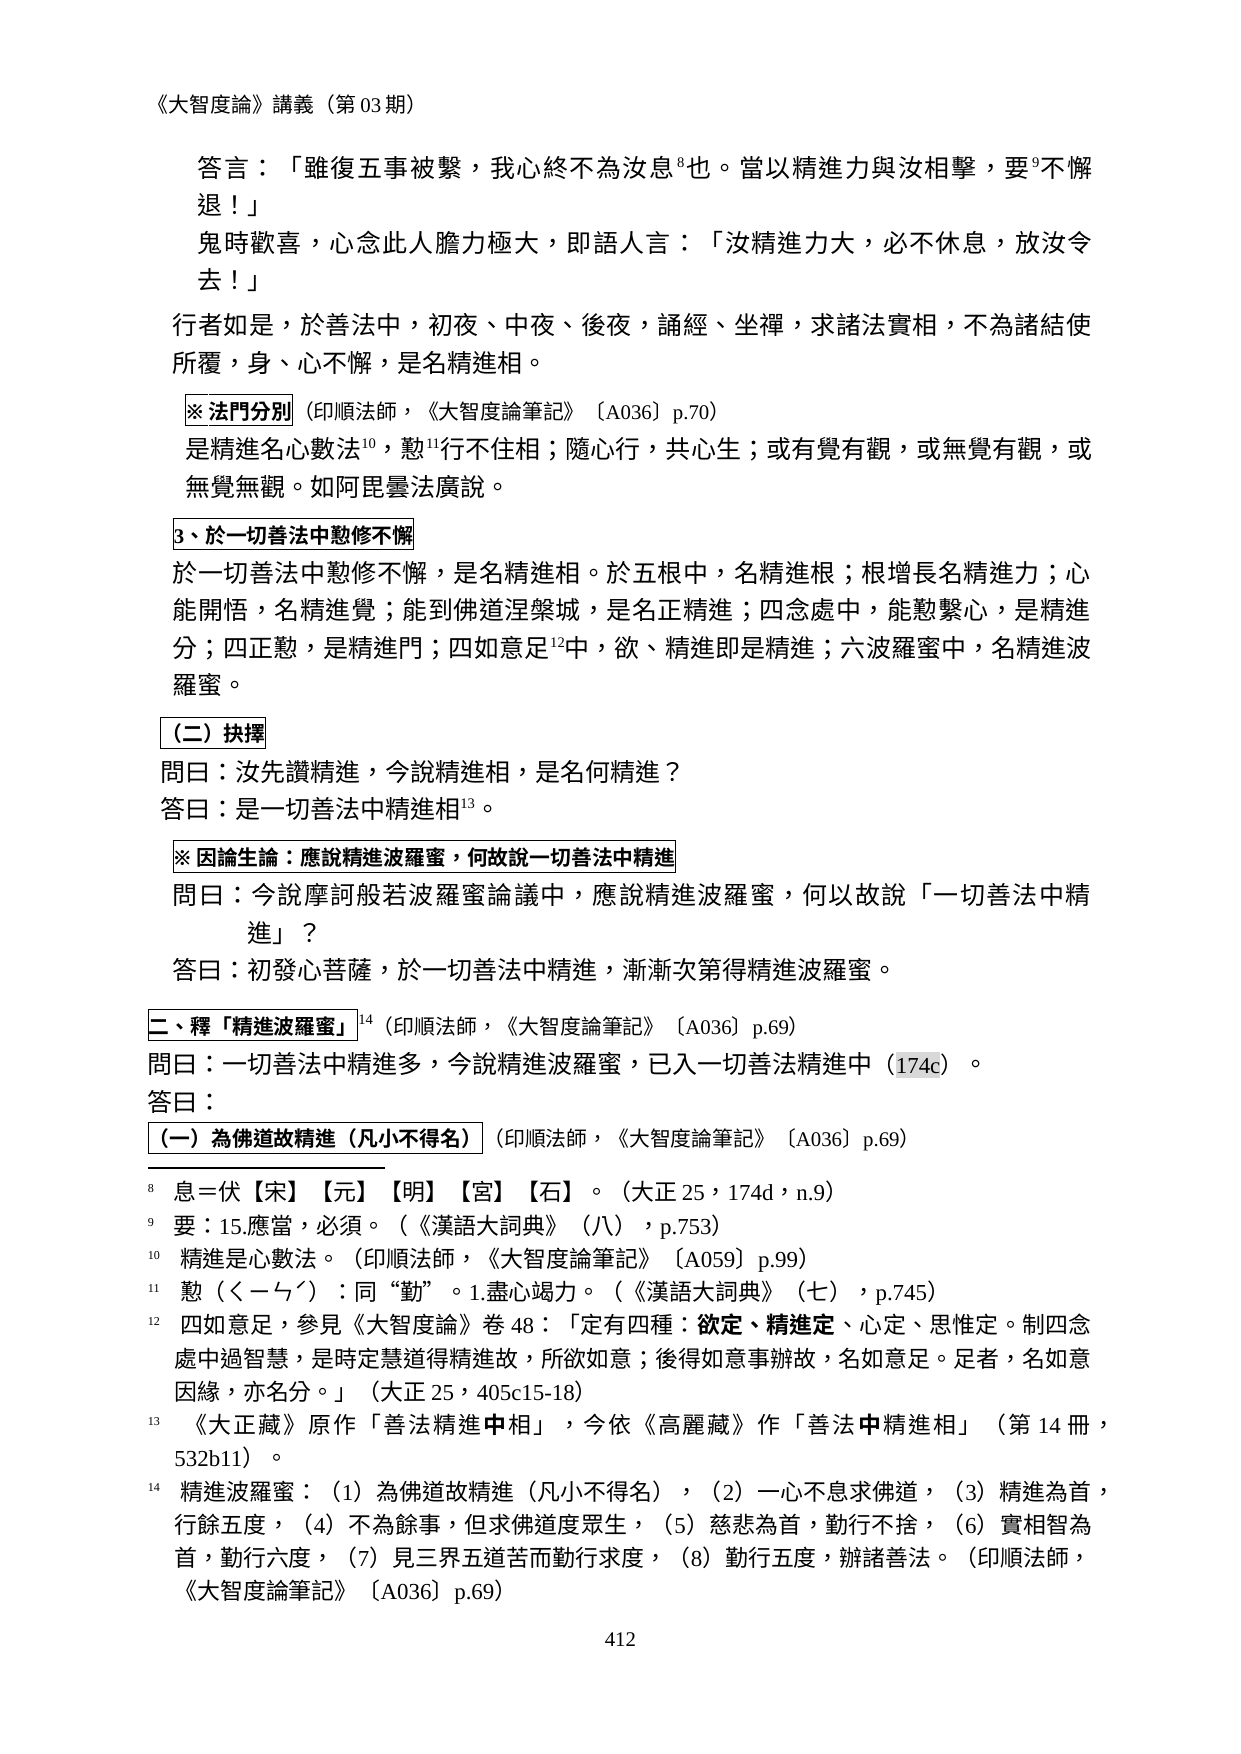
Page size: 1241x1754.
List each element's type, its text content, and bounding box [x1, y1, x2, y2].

text （二）抉擇 [160, 714, 1092, 751]
text 二、釋「精進波羅蜜」（印順法師，《大智度論筆記》〔A036〕p.69） [148, 1006, 1092, 1044]
text 問曰：一切善法中精進多，今說精進波羅蜜，已入一切善法精進中（）。 [148, 1044, 1092, 1081]
text 問曰：今說摩訶般若波羅蜜論議中，應說精進波羅蜜，何以故說「一切善法中精進」？ [173, 875, 1092, 950]
text 於一切善法中懃修不懈，是名精進相。於五根中，名精進根；根增長名精進力；心能開悟，名精進覺；能到佛道涅槃城，是名正精進；四念處中，能懃繫心，是精進分；四正懃，是精進門；四如意足中，欲、精進即是精進；六波羅蜜中，名精進波羅蜜。 [173, 553, 1092, 703]
text ※ 法門分別（印順法師，《大智度論筆記》〔A036〕p.70） [185, 391, 1092, 429]
text 是精進名心數法，懃行不住相；隨心行，共心生；或有覺有觀，或無覺有觀，或無覺無觀。如阿毘曇法廣說。 [185, 429, 1092, 504]
text 答曰：是一切善法中精進相。 [160, 789, 1092, 826]
text 問曰：汝先讚精進，今說精進相，是名何精進？ [160, 751, 1092, 789]
text 行者如是，於善法中，初夜、中夜、後夜，誦經、坐禪，求諸法實相，不為諸結使所覆，身、心不懈，是名精進相。 [173, 305, 1092, 380]
text 答曰： [148, 1081, 1092, 1119]
text ※ 因論生論：應說精進波羅蜜，何故說一切善法中精進 [173, 838, 1092, 875]
text 3、於一切善法中懃修不懈 [173, 515, 1092, 553]
text 答言：「雖復五事被繫，我心終不為汝息也。當以精進力與汝相擊，要不懈退！」 [198, 148, 1092, 223]
text 鬼時歡喜，心念此人膽力極大，即語人言：「汝精進力大，必不休息，放汝令去！」 [198, 223, 1092, 298]
text 答曰：初發心菩薩，於一切善法中精進，漸漸次第得精進波羅蜜。 [173, 950, 1092, 988]
text （一）為佛道故精進（凡小不得名）（印順法師，《大智度論筆記》〔A036〕p.69） [148, 1119, 1092, 1156]
